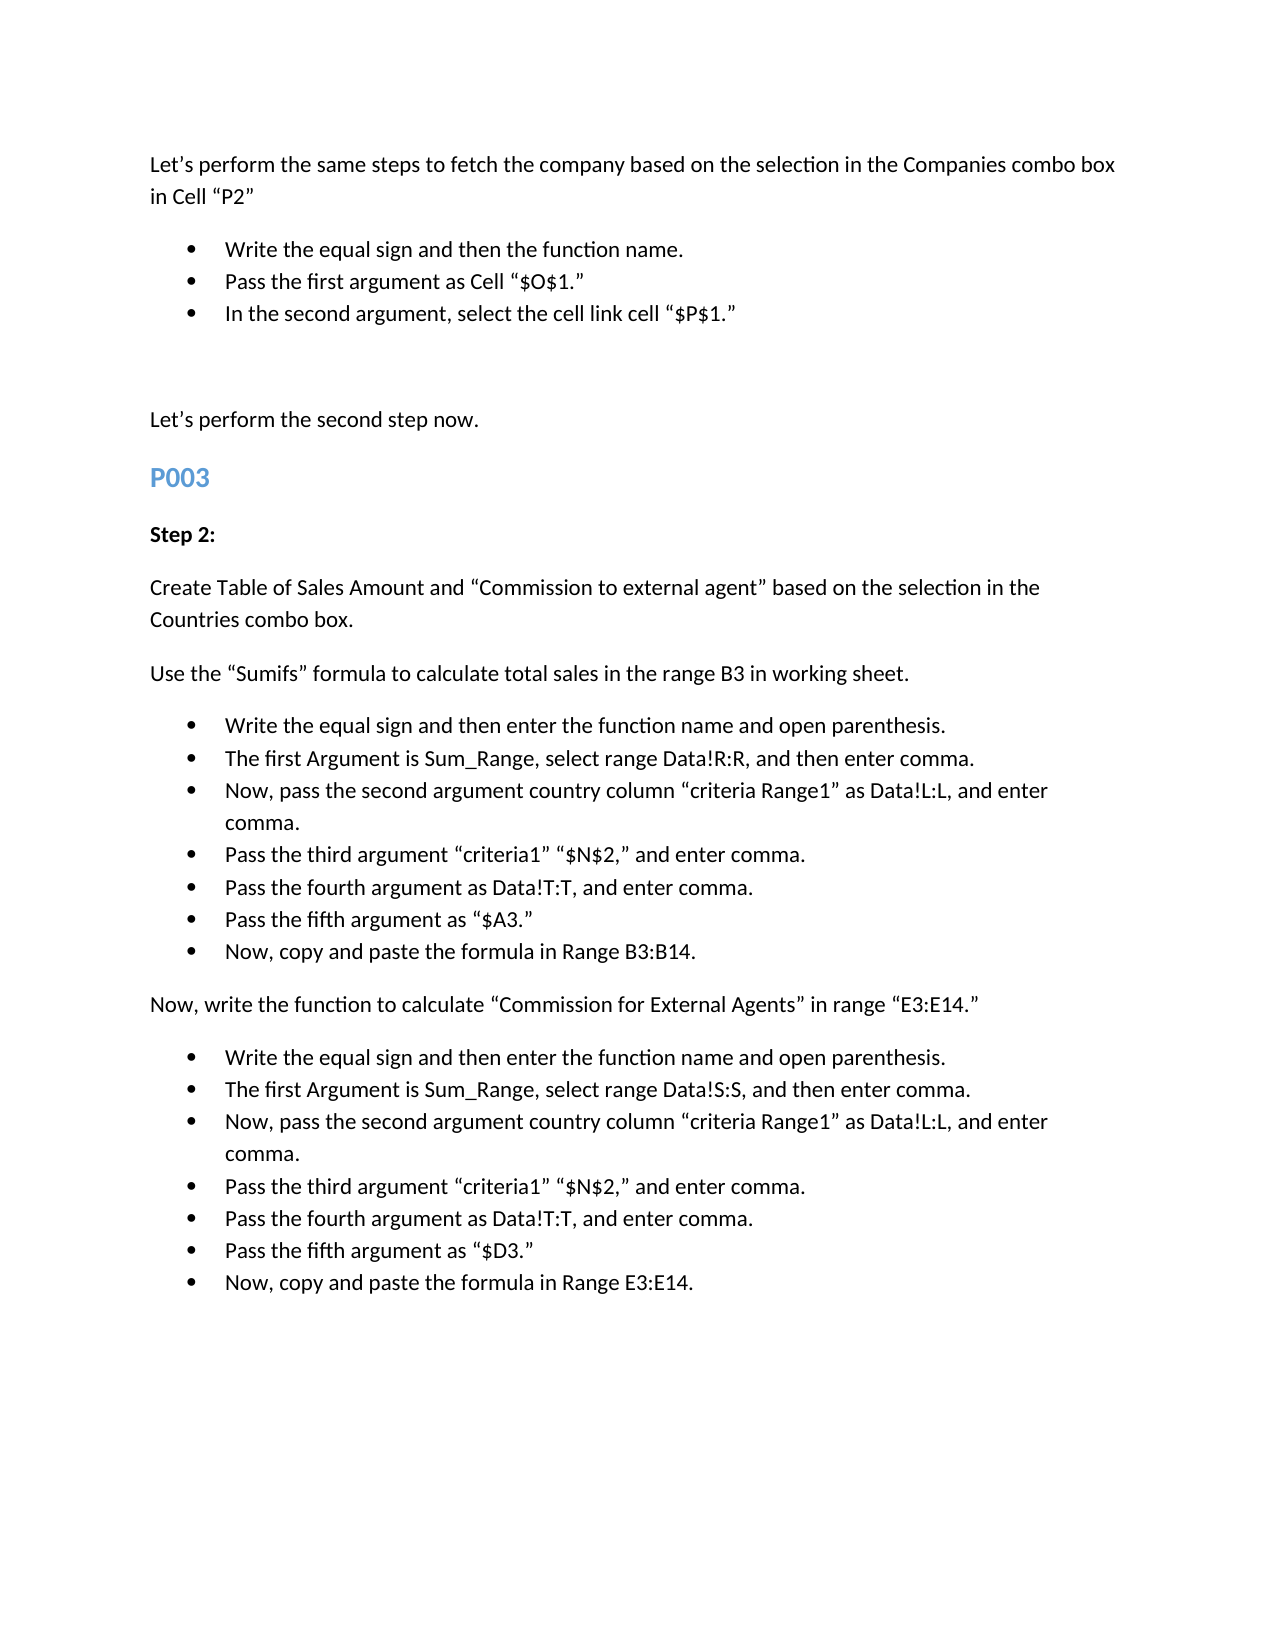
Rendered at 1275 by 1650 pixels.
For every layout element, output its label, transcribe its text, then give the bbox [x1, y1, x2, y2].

list Pass the first argument as Cell “$O$1.” [187, 267, 1125, 295]
list The first Argument is Sum_Range, select range Data!R:R, and then enter comma. [187, 744, 1125, 772]
text P003 [150, 459, 1125, 494]
text Let’s perform the second step now. [150, 406, 1125, 434]
list In the second argument, select the cell link cell “$P$1.” [187, 299, 1125, 328]
list Write the equal sign and then enter the function name and open parenthesis. [187, 1043, 1125, 1071]
list Pass the fourth argument as Data!T:T, and enter comma. [187, 873, 1125, 901]
list Now, pass the second argument country column “criteria Range1” as Data!L:L, and enter comma. [187, 776, 1125, 836]
text Now, write the function to calculate “Commission for External Agents” in range “E3:E14.” [150, 990, 1125, 1018]
text Create Table of Sales Amount and “Commission to external agent” based on the selection in the Countries combo box. [150, 573, 1125, 634]
list Now, copy and paste the formula in Range B3:B14. [187, 937, 1125, 965]
list Pass the fifth argument as “$D3.” [187, 1236, 1125, 1264]
list Pass the fourth argument as Data!T:T, and enter comma. [187, 1204, 1125, 1232]
list Pass the third argument “criteria1” “$N$2,” and enter comma. [187, 840, 1125, 868]
list Now, pass the second argument country column “criteria Range1” as Data!L:L, and enter comma. [187, 1107, 1125, 1168]
list The first Argument is Sum_Range, select range Data!S:S, and then enter comma. [187, 1075, 1125, 1103]
list Pass the third argument “criteria1” “$N$2,” and enter comma. [187, 1172, 1125, 1200]
list Write the equal sign and then enter the function name and open parenthesis. [187, 712, 1125, 740]
list Now, copy and paste the formula in Range E3:E14. [187, 1268, 1125, 1296]
list Pass the fifth argument as “$A3.” [187, 905, 1125, 933]
text Use the “Sumifs” formula to calculate total sales in the range B3 in working sheet. [150, 659, 1125, 687]
text Let’s perform the same steps to fetch the company based on the selection in the Companies combo box in Cell “P2” [150, 150, 1125, 210]
text Step 2: [150, 520, 1125, 548]
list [187, 235, 1125, 263]
